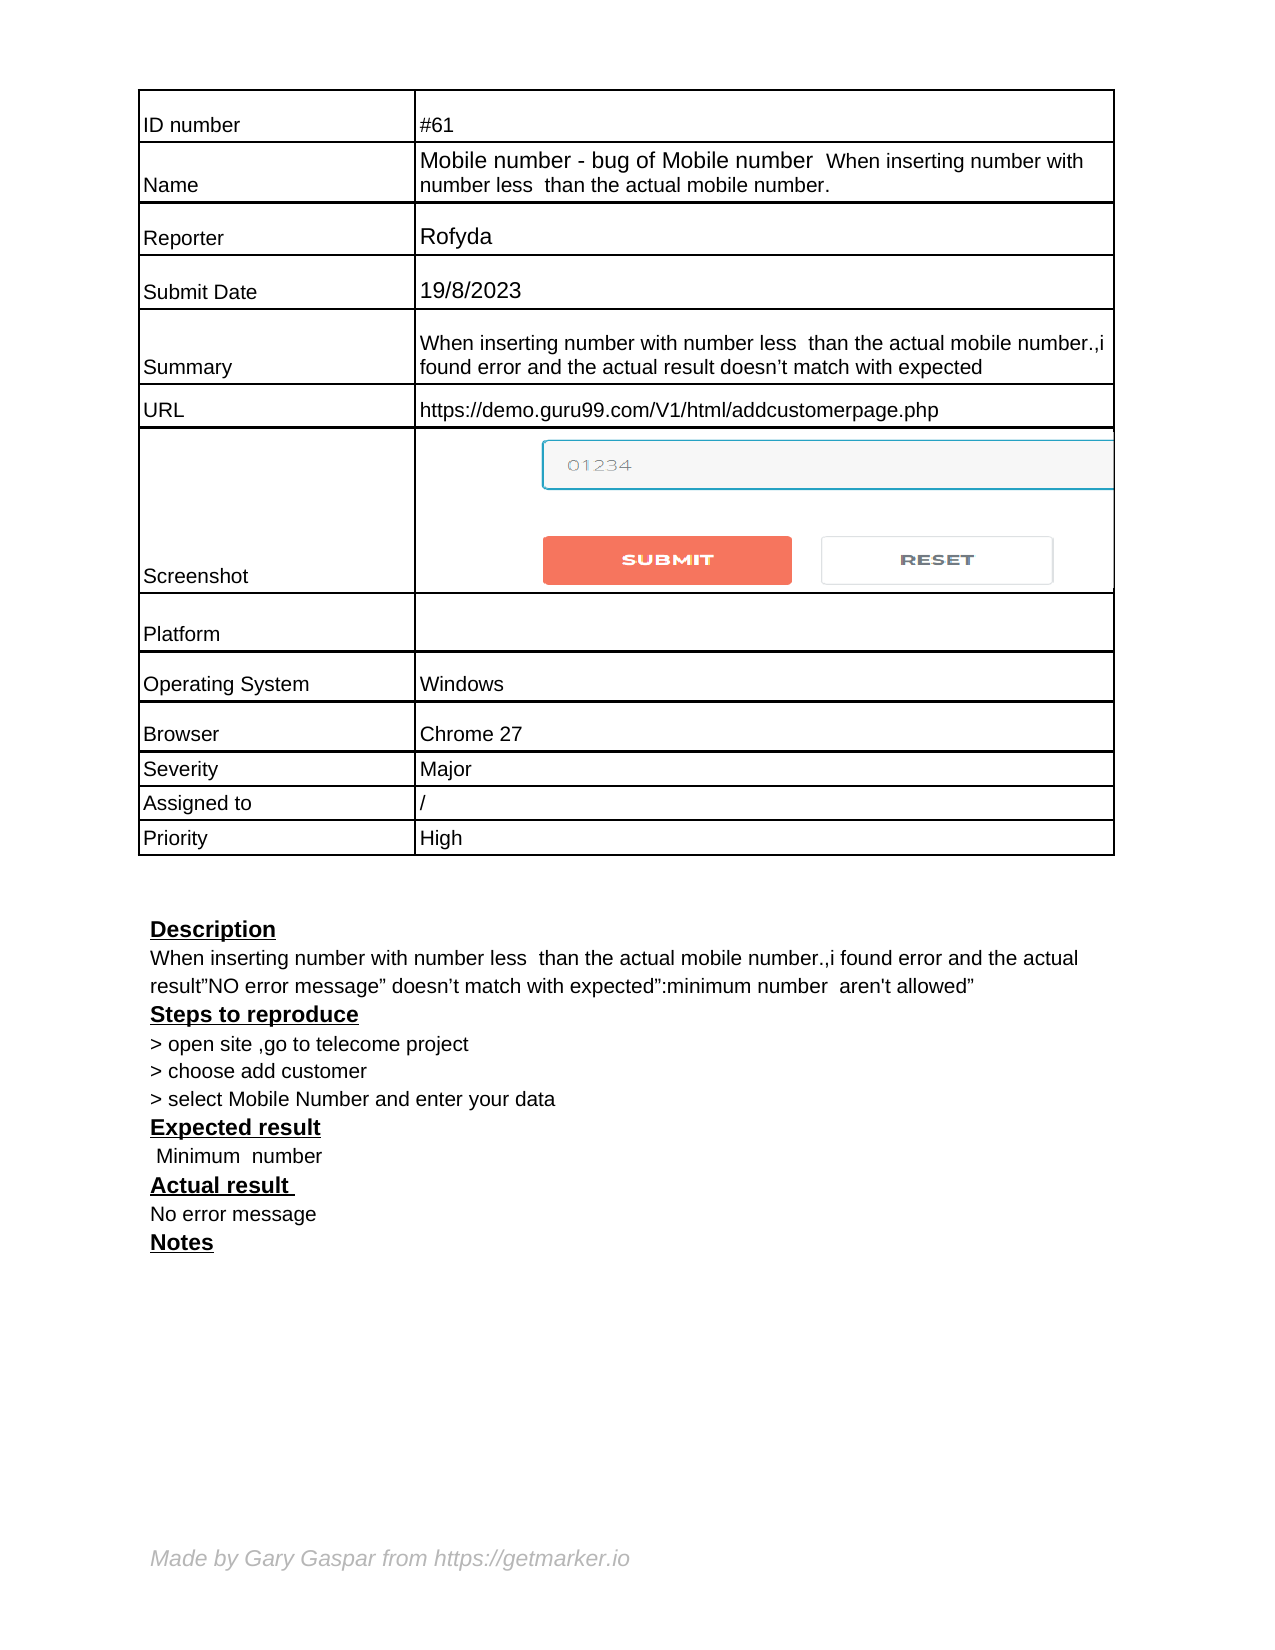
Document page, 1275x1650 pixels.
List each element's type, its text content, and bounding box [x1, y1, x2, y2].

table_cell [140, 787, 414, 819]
text When inserting number with number less than the actual mobile number.,i found error and the actual result”NO error message” doesn’t match with expected”:minimum number aren't allowed” [150, 946, 1125, 998]
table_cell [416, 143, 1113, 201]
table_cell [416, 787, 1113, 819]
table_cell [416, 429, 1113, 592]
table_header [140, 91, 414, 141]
text Expected result [150, 1114, 1125, 1140]
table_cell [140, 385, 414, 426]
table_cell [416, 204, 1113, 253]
picture [419, 432, 1114, 588]
text Notes [150, 1229, 1125, 1256]
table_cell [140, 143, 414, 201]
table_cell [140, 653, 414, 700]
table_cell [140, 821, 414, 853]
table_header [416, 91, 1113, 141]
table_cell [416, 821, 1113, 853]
text Minimum number [150, 1144, 1125, 1168]
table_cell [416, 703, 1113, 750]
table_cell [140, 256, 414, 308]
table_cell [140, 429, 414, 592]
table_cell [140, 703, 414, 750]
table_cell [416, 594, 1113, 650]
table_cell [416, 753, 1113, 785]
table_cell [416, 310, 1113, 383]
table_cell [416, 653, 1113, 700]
text > select Mobile Number and enter your data [150, 1086, 1125, 1110]
text > choose add customer [150, 1059, 1125, 1083]
text Description [150, 916, 1125, 942]
text > open site ,go to telecome project [150, 1031, 1125, 1055]
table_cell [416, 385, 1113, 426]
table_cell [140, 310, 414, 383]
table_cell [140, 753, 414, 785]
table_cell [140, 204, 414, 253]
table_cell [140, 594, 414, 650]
text Steps to reproduce [150, 1001, 1125, 1027]
text Actual result [150, 1172, 1125, 1198]
text No error message [150, 1202, 1125, 1226]
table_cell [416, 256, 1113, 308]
